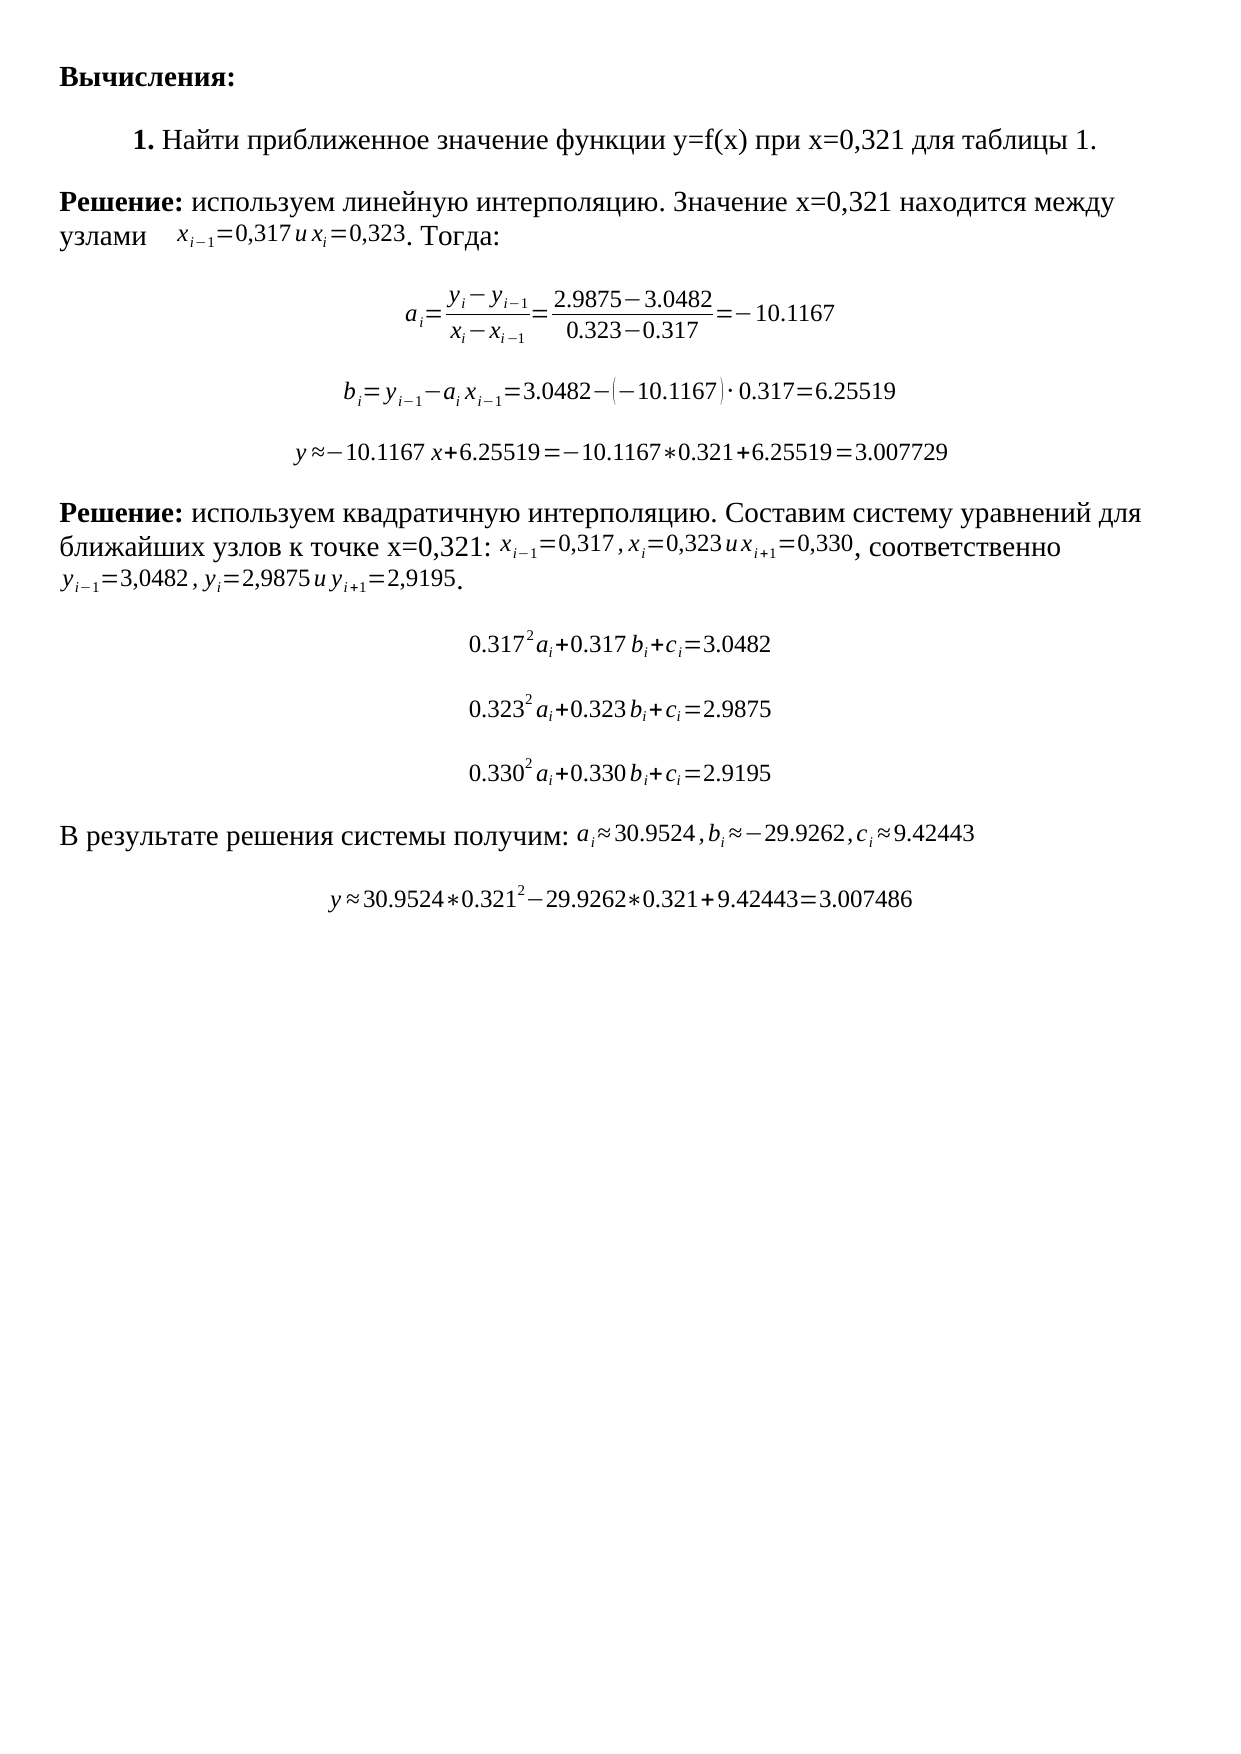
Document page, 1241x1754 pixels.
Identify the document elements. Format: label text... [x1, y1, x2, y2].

text 1. Найти приближенное значение функции y=f(x) при х=0,321 для таблицы 1. [132, 122, 1181, 155]
text Вычисления: [59, 59, 1181, 93]
text В результате решения системы получим: [59, 818, 1181, 852]
text Решение: используем линейную интерполяцию. Значение x=0,321 находится между узлами . Тогда: [59, 184, 1181, 252]
text Решение: используем квадратичную интерполяцию. Составим систему уравнений для ближайших узлов к точке x=0,321: , соответственно . [59, 495, 1181, 597]
